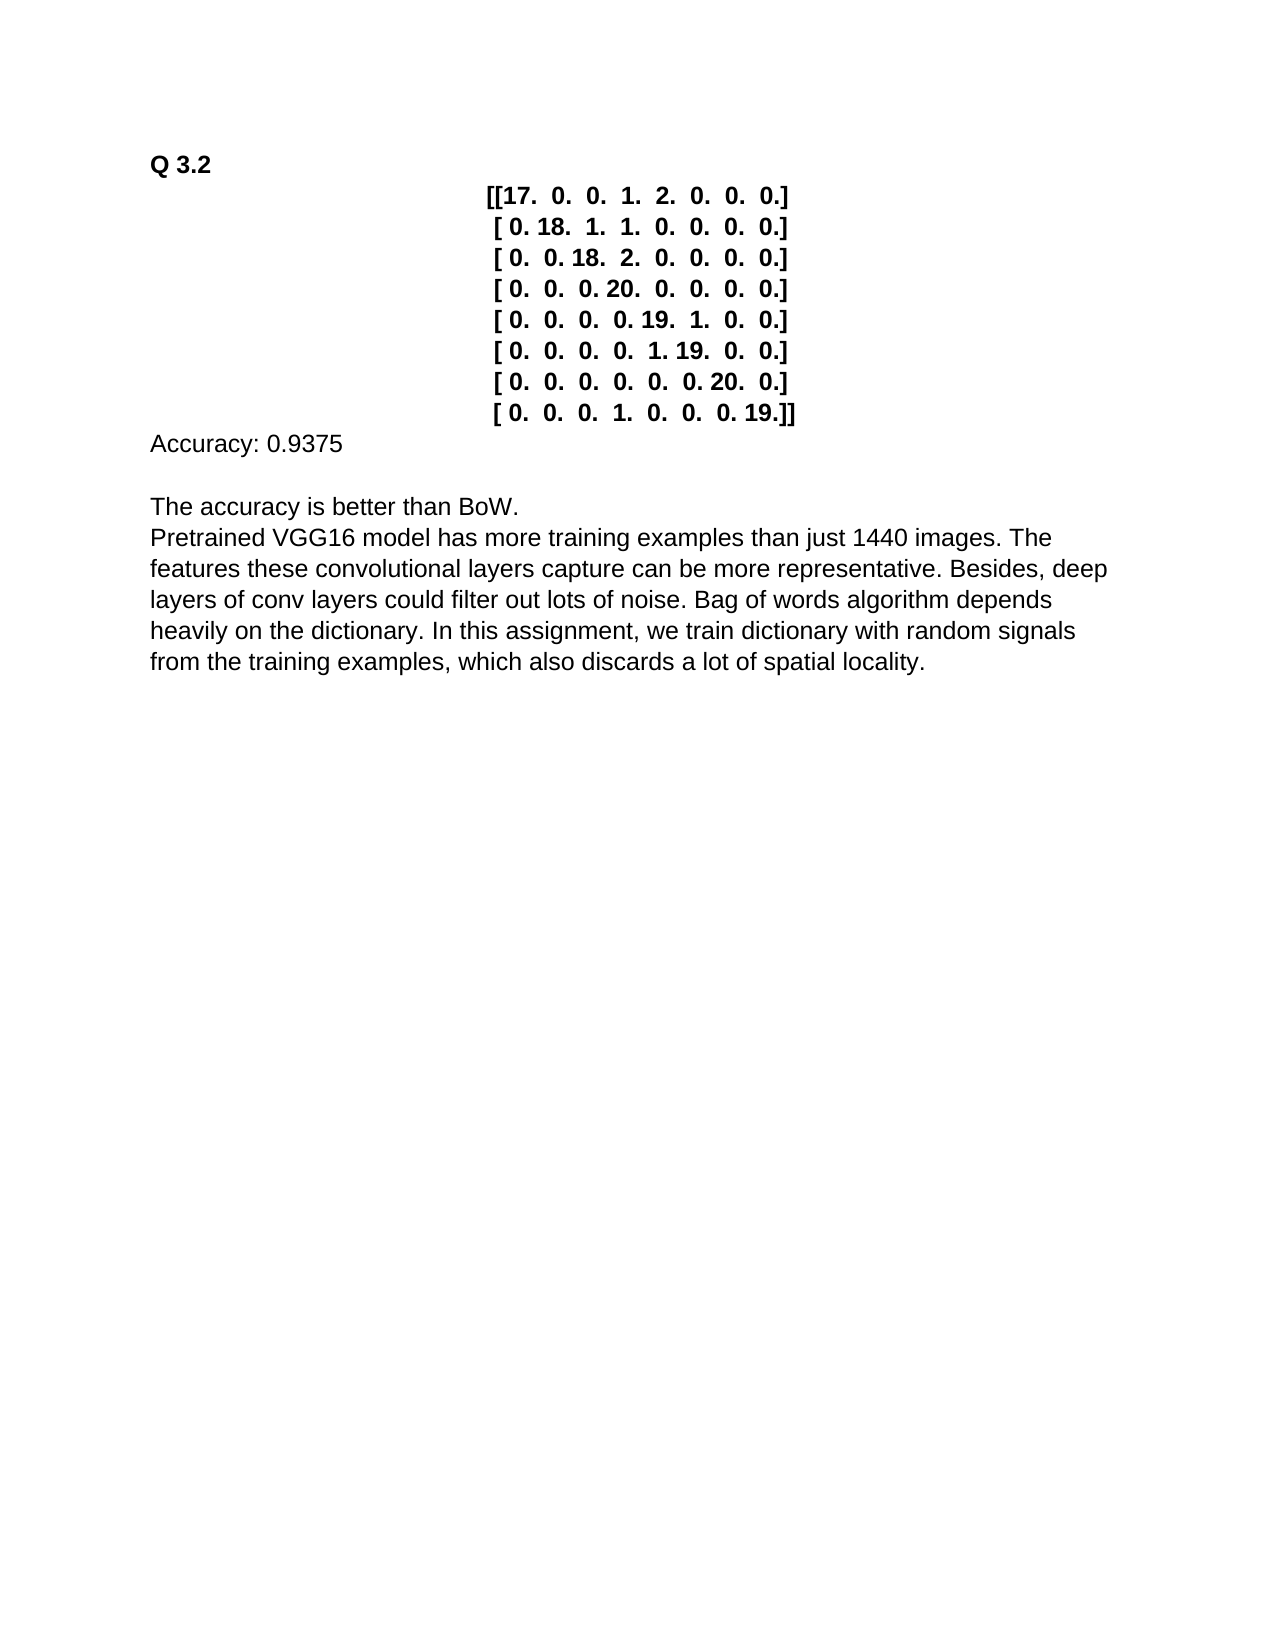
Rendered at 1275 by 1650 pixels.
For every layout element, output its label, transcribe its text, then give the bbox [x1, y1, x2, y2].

text [ 0. 0. 0. 0. 1. 19. 0. 0.] [150, 336, 1125, 365]
text [ 0. 0. 0. 20. 0. 0. 0. 0.] [150, 274, 1125, 303]
text [ 0. 18. 1. 1. 0. 0. 0. 0.] [150, 212, 1125, 241]
text [ 0. 0. 0. 0. 19. 1. 0. 0.] [150, 305, 1125, 334]
text [ 0. 0. 0. 1. 0. 0. 0. 19.]] [150, 398, 1125, 427]
text Pretrained VGG16 model has more training examples than just 1440 images. The features these convolutional layers capture can be more representative. Besides, deep layers of conv layers could filter out lots of noise. Bag of words algorithm depends heavily on the dictionary. In this assignment, we train dictionary with random signals from the training examples, which also discards a lot of spatial locality. [150, 522, 1125, 675]
text [ 0. 0. 0. 0. 0. 0. 20. 0.] [150, 367, 1125, 396]
text [ 0. 0. 18. 2. 0. 0. 0. 0.] [150, 243, 1125, 272]
text Accuracy: 0.9375 [150, 429, 1125, 458]
text [[17. 0. 0. 1. 2. 0. 0. 0.] [150, 181, 1125, 210]
text The accuracy is better than BoW. [150, 491, 1125, 520]
text Q 3.2 [150, 150, 1125, 179]
